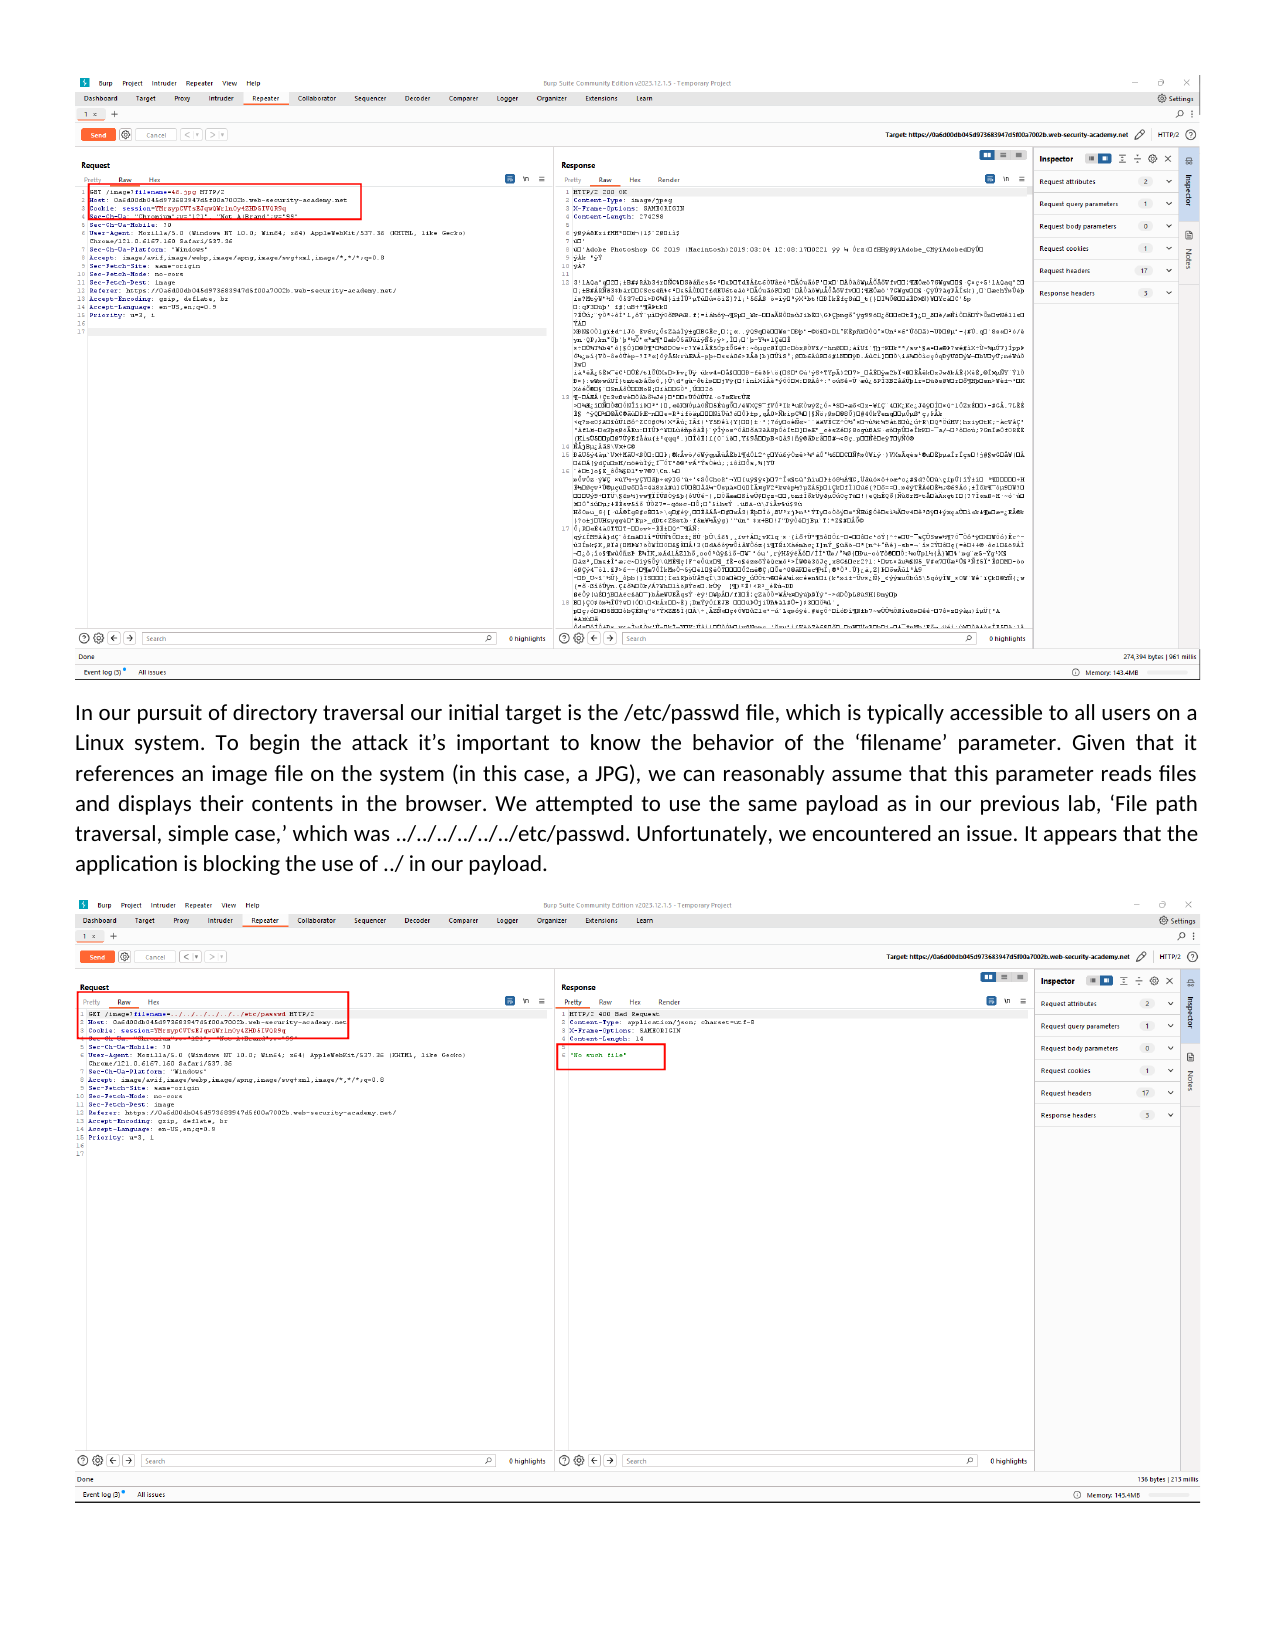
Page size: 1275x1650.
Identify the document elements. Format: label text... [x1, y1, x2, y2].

picture [75, 75, 1200, 680]
text In our pursuit of directory traversal our initial target is the /etc/passwd file, which is typically accessible to all users on a Linux system. To begin the attack it’s important to know the behavior of the ‘filename’ parameter. Given that it references an image file on the system (in this case, a JPG), we can reasonably assume that this parameter reads files and displays their contents in the browser. We attempted to use the same payload as in our previous lab, ‘File path traversal, simple case,’ which was ../../../../../../etc/passwd. Unfortunately, we encountered an issue. It appears that the application is blocking the use of ../ in our payload. [75, 698, 1200, 877]
picture [75, 896, 1200, 1503]
